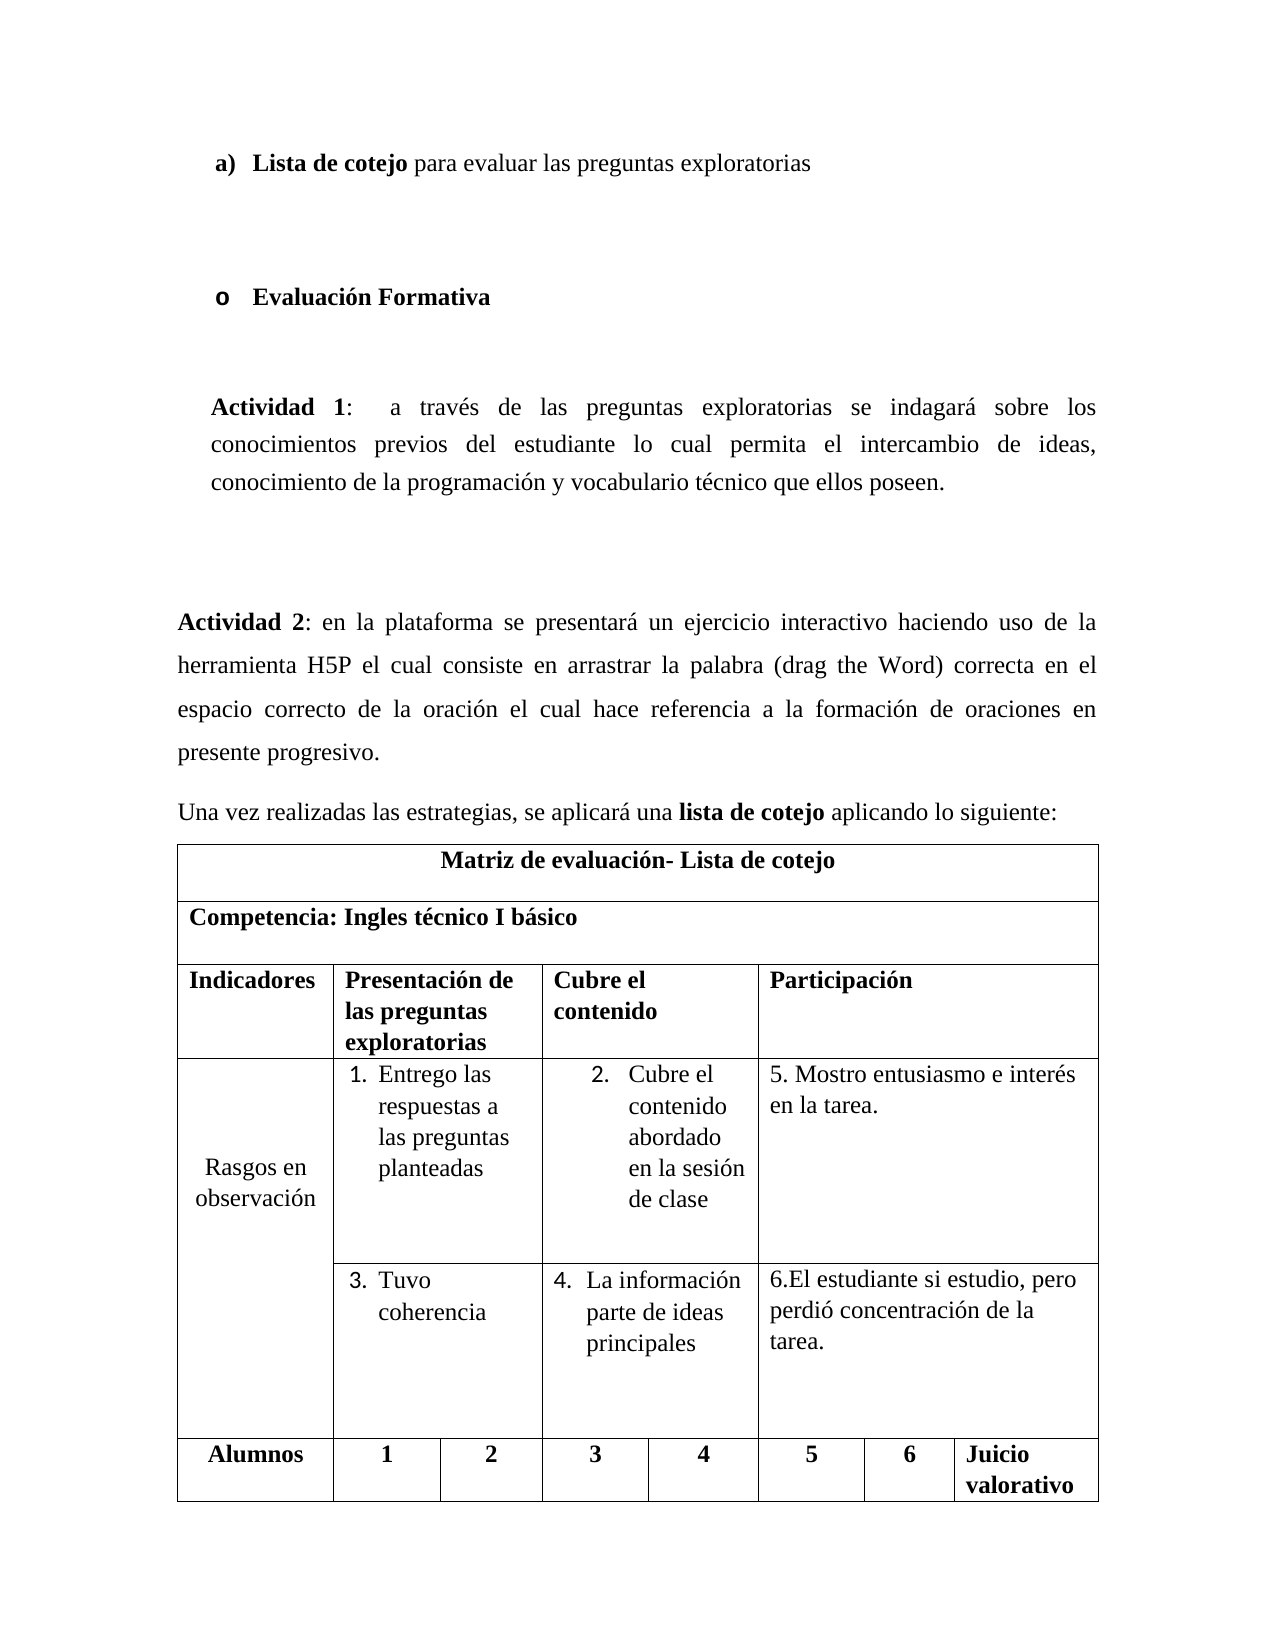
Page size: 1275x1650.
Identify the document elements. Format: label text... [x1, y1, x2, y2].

table_cell Participación [759, 965, 1098, 1058]
table_cell Rasgos en observación [178, 1059, 333, 1438]
text Actividad 2: en la plataforma se presentará un ejercicio interactivo haciendo uso de la herramienta H5P el cual consiste en arrastrar la palabra (drag the Word) correcta en el espacio correcto de la oración el cual hace referencia a la formación de oraciones en presente progresivo. [177, 607, 1098, 766]
table_cell 3 [543, 1439, 648, 1501]
table_cell Indicadores [178, 965, 333, 1058]
table_cell La información parte de ideas principales [543, 1264, 758, 1438]
table_cell 2 [441, 1439, 542, 1501]
table_cell 5. Mostro entusiasmo e interés en la tarea. [759, 1059, 1098, 1263]
table_cell Entrego las respuestas a las preguntas planteadas [334, 1059, 542, 1263]
list Actividad 1: a través de las preguntas exploratorias se indagará sobre los conocimientos previos del estudiante lo cual permita el intercambio de ideas, conocimiento de la programación y vocabulario técnico que ellos poseen. [211, 392, 1098, 496]
table_header Matriz de evaluación- Lista de cotejo [178, 845, 1098, 901]
table_cell 6 [865, 1439, 954, 1501]
text Una vez realizadas las estrategias, se aplicará una lista de cotejo aplicando lo siguiente: [177, 797, 1098, 825]
list Evaluación Formativa [215, 282, 1098, 312]
table_cell Juicio valorativo [955, 1439, 1098, 1501]
table_cell Cubre el contenido abordado en la sesión de clase [543, 1059, 758, 1263]
table_cell Cubre el contenido [543, 965, 758, 1058]
table_cell Competencia: Ingles técnico I básico [178, 902, 1098, 964]
table_cell Presentación de las preguntas exploratorias [334, 965, 542, 1058]
table_cell 4 [649, 1439, 758, 1501]
list Lista de cotejo para evaluar las preguntas exploratorias [215, 148, 1098, 176]
table_cell Alumnos [178, 1439, 333, 1501]
table_cell Tuvo coherencia [334, 1264, 542, 1438]
table_cell 1 [334, 1439, 440, 1501]
table_cell 6.El estudiante si estudio, pero perdió concentración de la tarea. [759, 1264, 1098, 1438]
table_cell 5 [759, 1439, 864, 1501]
